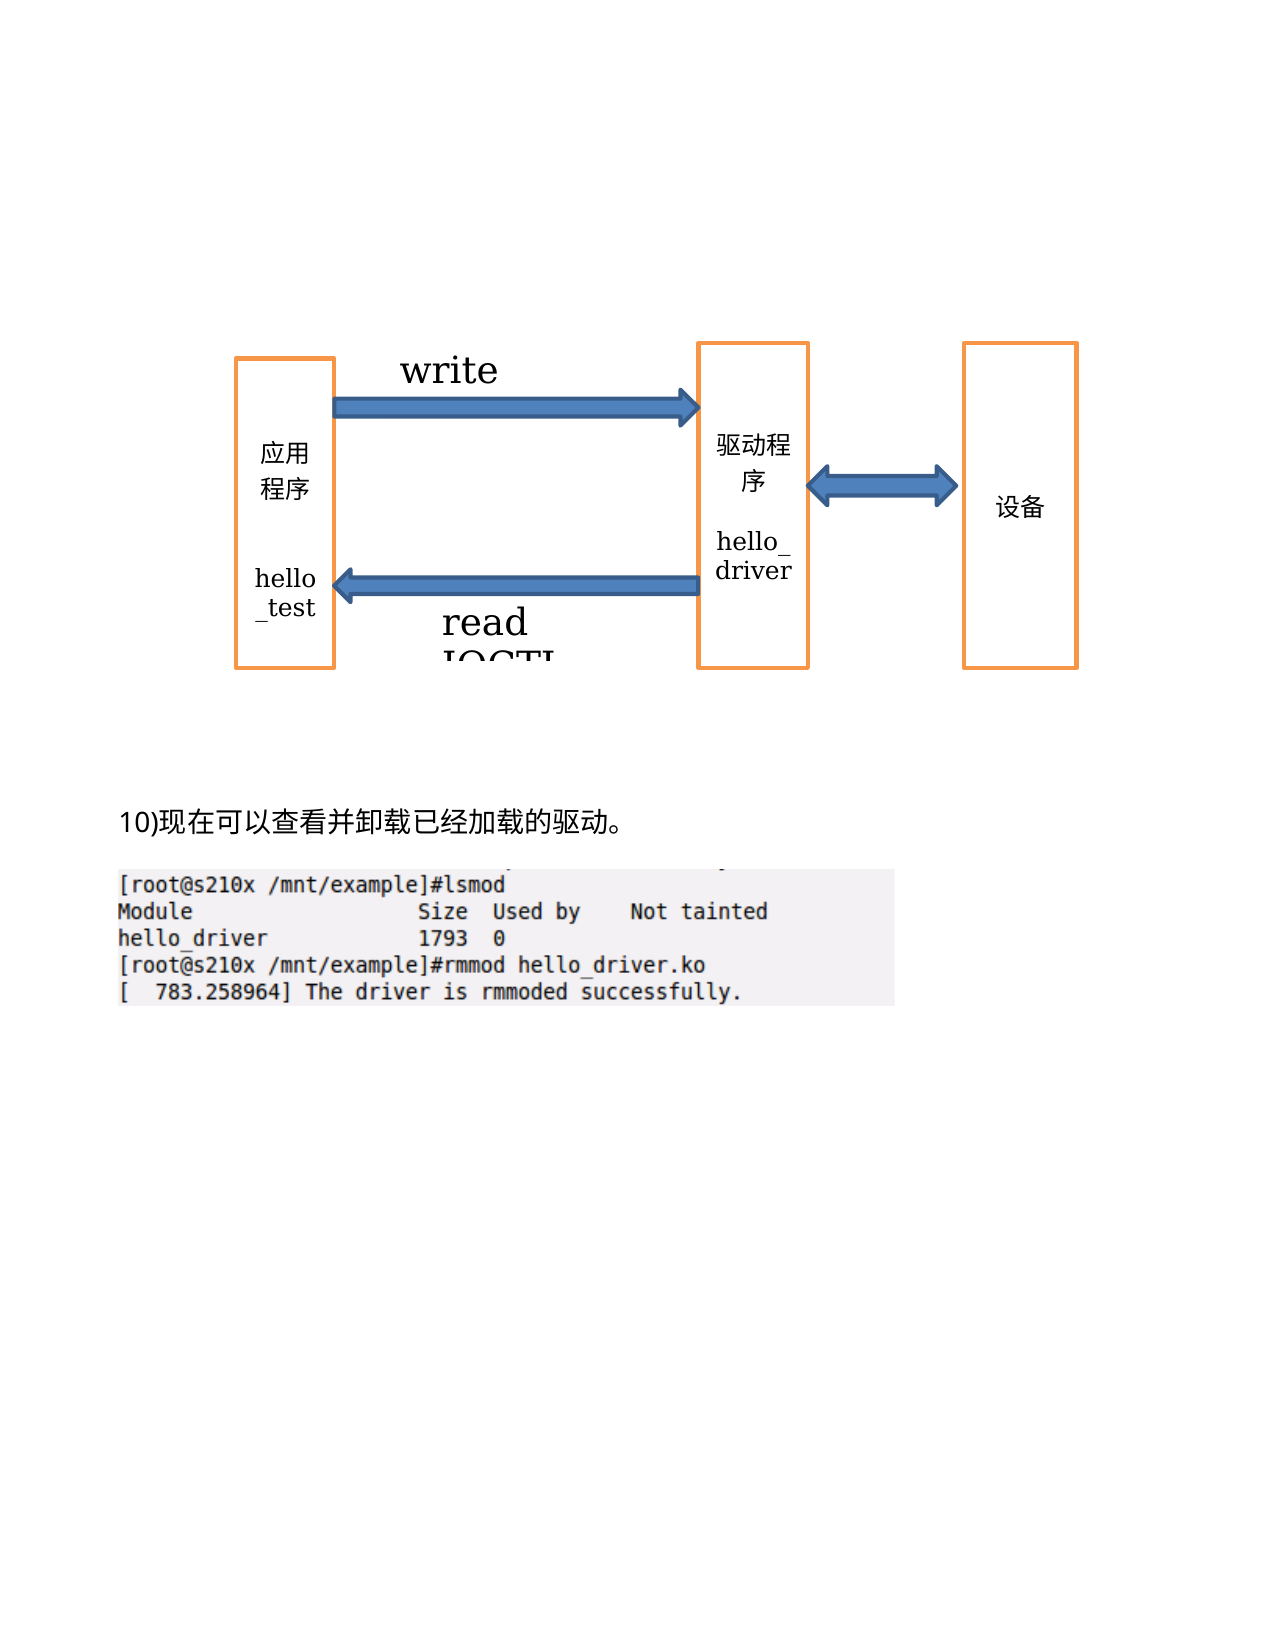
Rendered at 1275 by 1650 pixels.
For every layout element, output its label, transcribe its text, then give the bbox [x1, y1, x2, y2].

picture [118, 869, 895, 1006]
text 10)现在可以查看并卸载已经加载的驱动。 [118, 799, 1157, 840]
